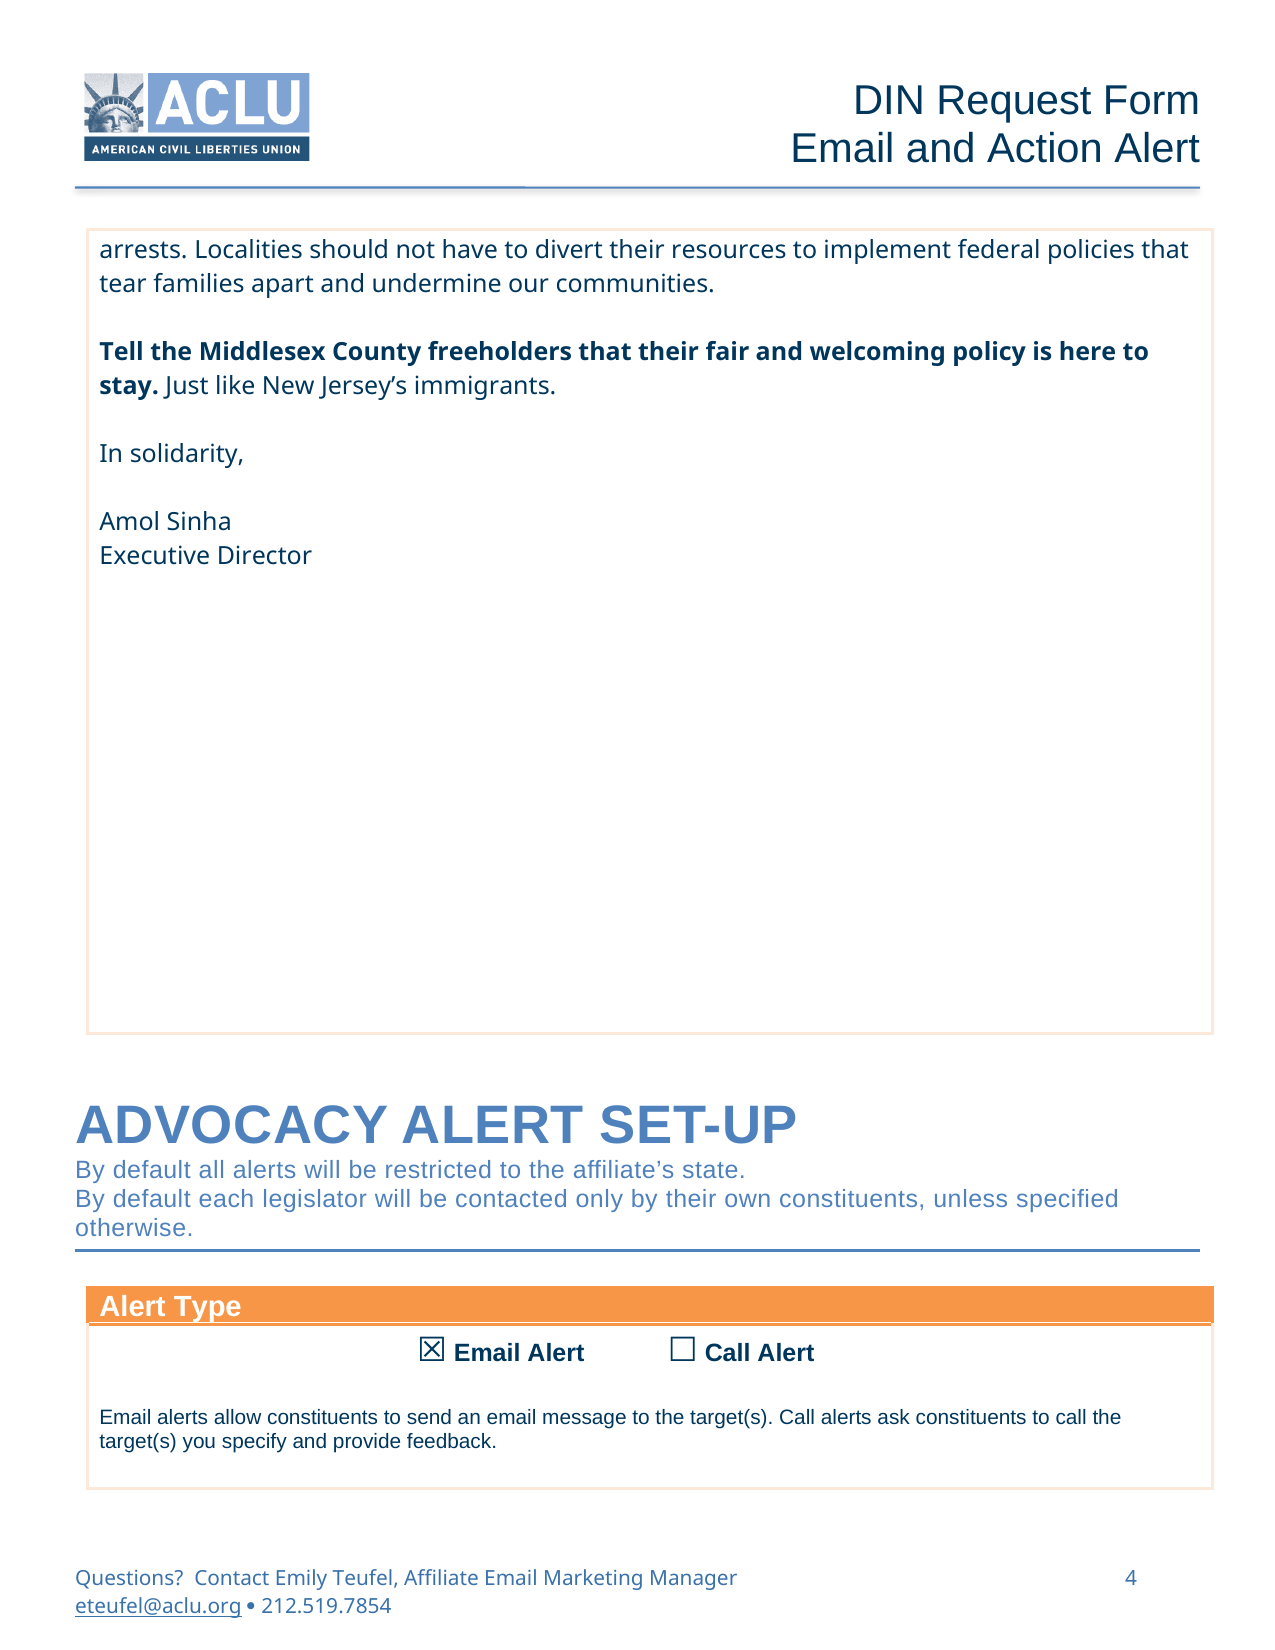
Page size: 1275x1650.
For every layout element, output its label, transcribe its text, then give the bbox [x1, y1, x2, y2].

title By default each legislator will be contacted only by their own constituents, unless specified otherwise. [75, 1184, 1200, 1249]
picture [84, 73, 310, 161]
title ADVOCACY ALERT SET-UP [75, 1093, 1200, 1155]
title By default all alerts will be restricted to the affiliate’s state. [75, 1155, 1200, 1184]
table_header Alert Type [89, 1289, 1211, 1322]
table_cell Email Alert Call Alert Email alerts allow constituents to send an email message to the target(s). Call alerts ask constituents to call the target(s) you specify and provide feedback. [89, 1326, 1211, 1487]
